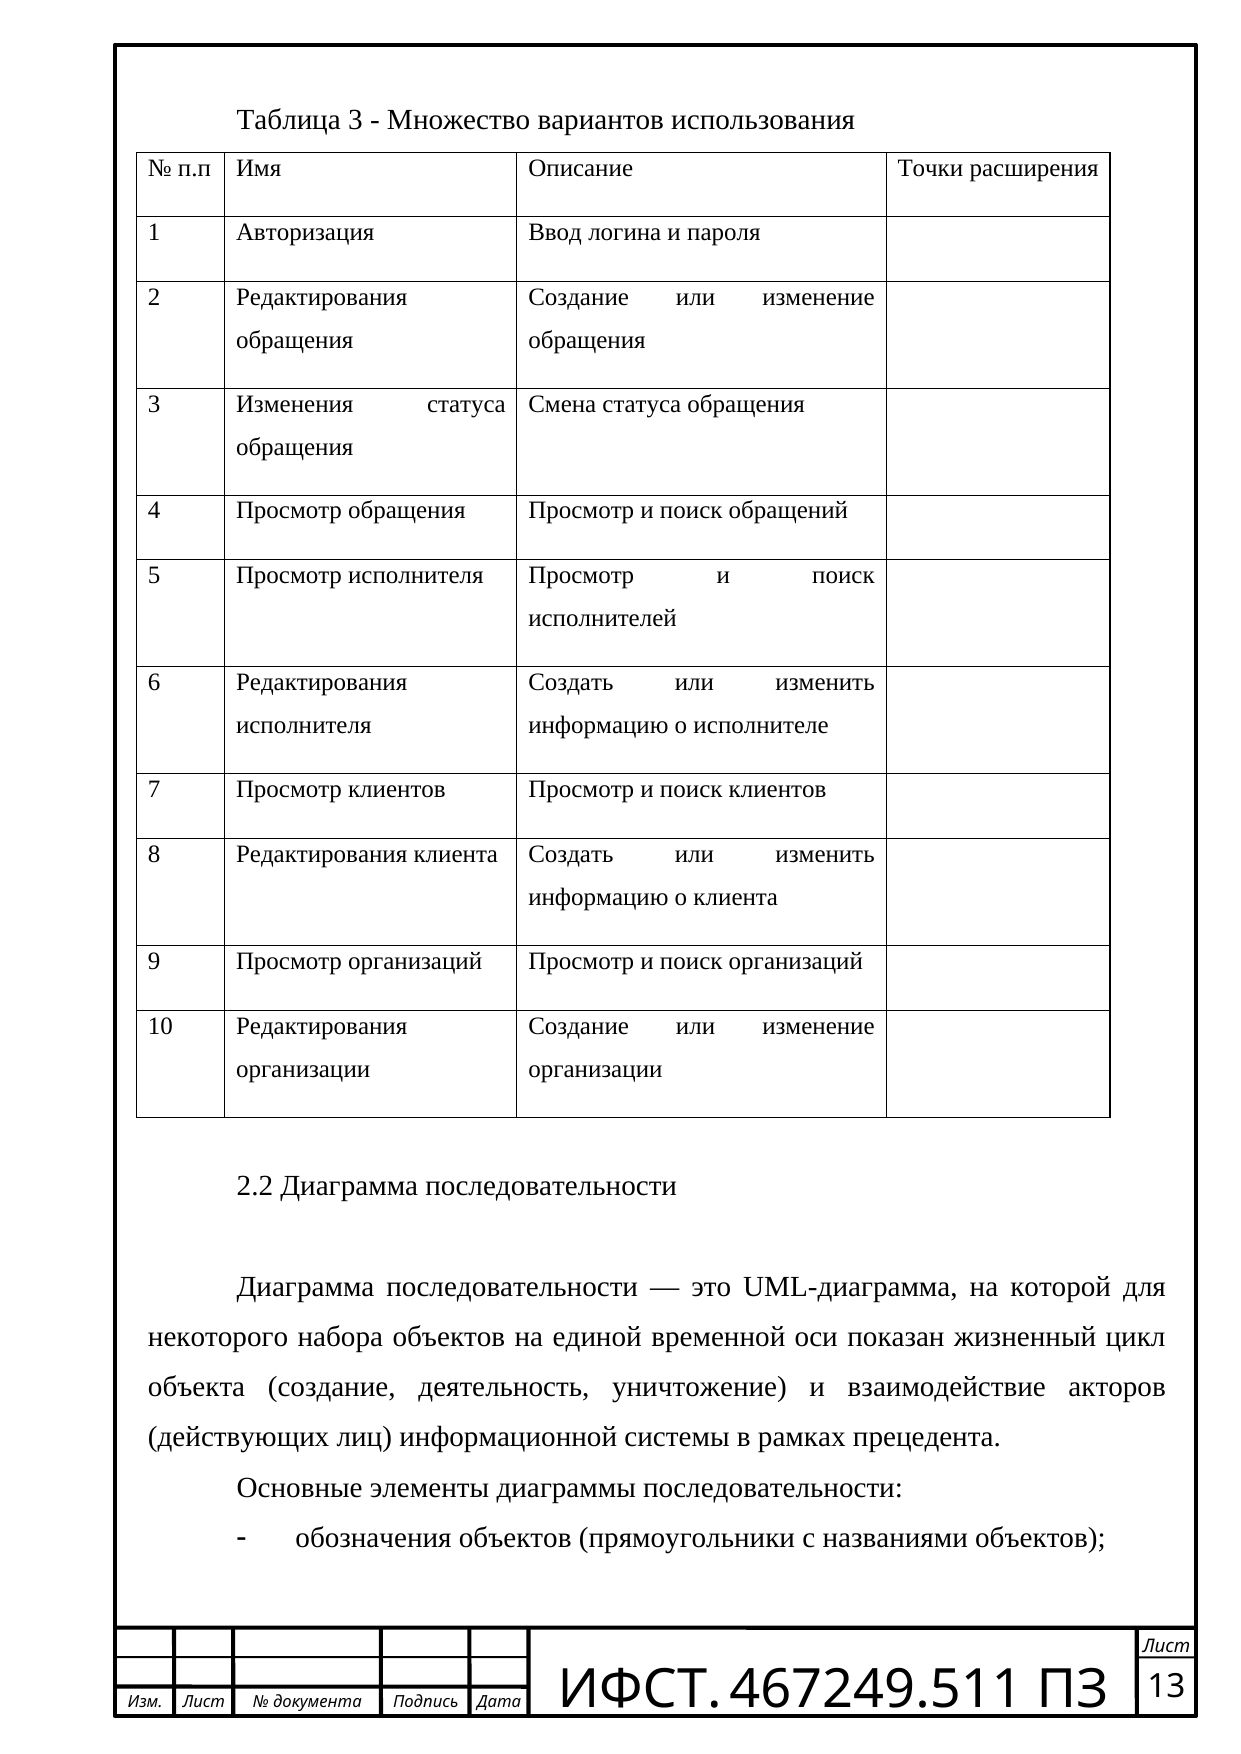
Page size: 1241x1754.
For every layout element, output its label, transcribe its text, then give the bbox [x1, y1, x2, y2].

table_cell 6 [137, 667, 224, 773]
table_cell Создание или изменение обращения [517, 282, 886, 388]
table_cell 2 [137, 282, 224, 388]
table_header Имя [225, 153, 516, 216]
table_cell [887, 496, 1109, 559]
table_cell [887, 217, 1109, 281]
table_cell Авторизация [225, 217, 516, 281]
table_cell 4 [137, 496, 224, 559]
table_cell Создание или изменение организации [517, 1011, 886, 1117]
table_cell [887, 839, 1109, 945]
table_cell 7 [137, 774, 224, 838]
table_cell 8 [137, 839, 224, 945]
table_cell Ввод логина и пароля [517, 217, 886, 281]
table_cell Просмотр обращения [225, 496, 516, 559]
table_cell Просмотр и поиск исполнителей [517, 560, 886, 666]
table_cell Редактирования исполнителя [225, 667, 516, 773]
table_cell Просмотр и поиск обращений [517, 496, 886, 559]
table_cell Просмотр и поиск организаций [517, 946, 886, 1010]
table_header № п.п [137, 153, 224, 216]
table_cell 3 [137, 389, 224, 494]
table_cell Смена статуса обращения [517, 389, 886, 494]
table_cell [887, 560, 1109, 666]
table_cell Создать или изменить информацию о исполнителе [517, 667, 886, 773]
table_cell [887, 282, 1109, 388]
list обозначения объектов (прямоугольники с названиями объектов); [148, 1520, 1167, 1554]
table_cell [887, 1011, 1109, 1117]
list 2.2 Диаграмма последовательности [148, 1168, 1167, 1202]
list Основные элементы диаграммы последовательности: [148, 1470, 1167, 1503]
table_cell 9 [137, 946, 224, 1010]
table_cell Редактирования организации [225, 1011, 516, 1117]
table_header Описание [517, 153, 886, 216]
table_cell Создать или изменить информацию о клиента [517, 839, 886, 945]
table_cell Просмотр исполнителя [225, 560, 516, 666]
table_cell 1 [137, 217, 224, 281]
table_cell Просмотр и поиск клиентов [517, 774, 886, 838]
table_cell 5 [137, 560, 224, 666]
table_cell [887, 667, 1109, 773]
table_cell 10 [137, 1011, 224, 1117]
table_cell Изменения статуса обращения [225, 389, 516, 494]
table_cell Редактирования обращения [225, 282, 516, 388]
table_cell Просмотр клиентов [225, 774, 516, 838]
table_cell [887, 946, 1109, 1010]
table_cell [887, 774, 1109, 838]
table_cell [887, 389, 1109, 494]
table_cell Просмотр организаций [225, 946, 516, 1010]
list Диаграмма последовательности — это UML-диаграмма, на которой для некоторого набора объектов на единой временной оси показан жизненный цикл объекта (создание, деятельность, уничтожение) и взаимодействие акторов (действующих лиц) информационной системы в рамках прецедента. [148, 1269, 1167, 1453]
list Таблица 3 - Множество вариантов использования [148, 102, 1167, 135]
table_header Точки расширения [887, 153, 1109, 216]
table_cell Редактирования клиента [225, 839, 516, 945]
